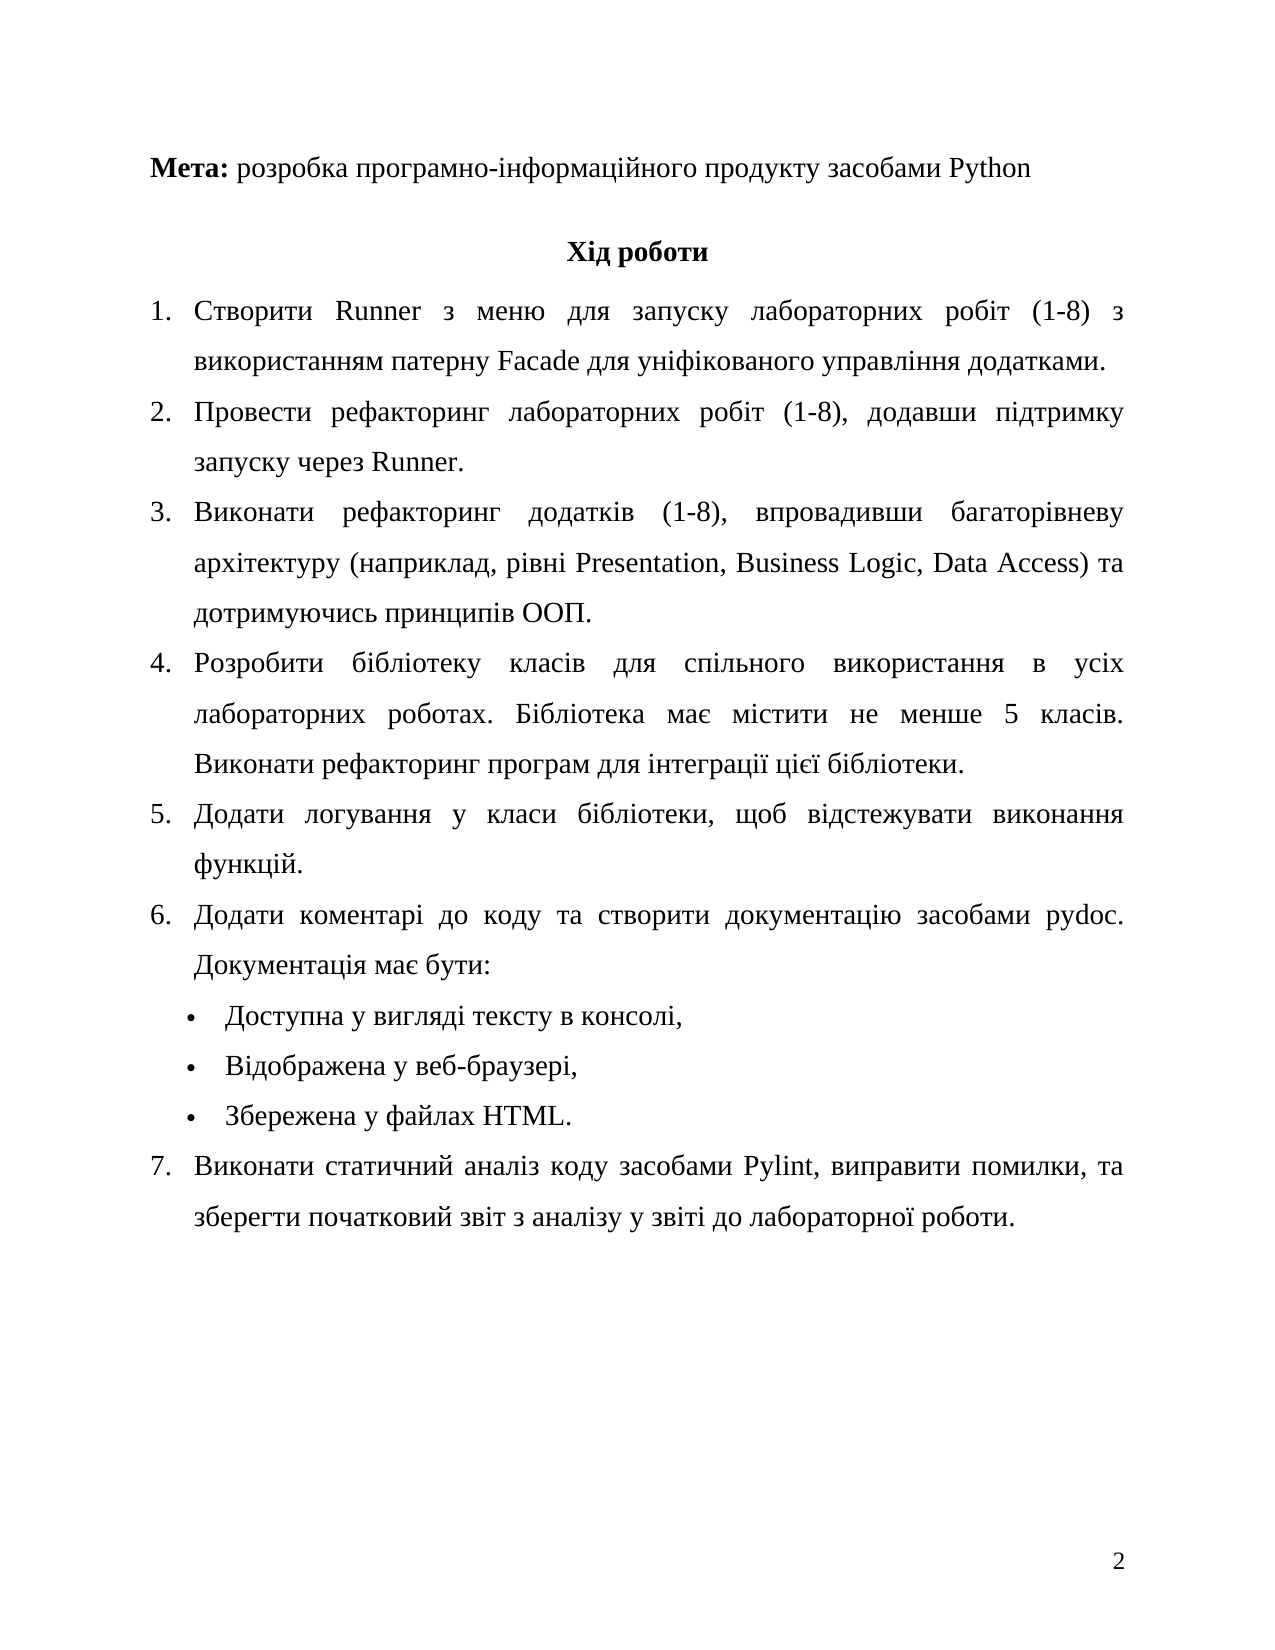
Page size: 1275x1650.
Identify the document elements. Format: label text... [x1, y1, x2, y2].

list Доступна у вигляді тексту в консолі, [187, 998, 1125, 1031]
list Виконати статичний аналіз коду засобами Pylint, виправити помилки, та зберегти початковий звіт з аналізу у звіті до лабораторної роботи. [150, 1148, 1125, 1232]
list Провести рефакторинг лабораторних робіт (1-8), додавши підтримку запуску через Runner. [150, 394, 1125, 478]
list Додати коментарі до коду та створити документацію засобами pydoc. Документація має бути: [150, 897, 1125, 981]
list Відображена у веб-браузері, [187, 1048, 1125, 1081]
list Виконати рефакторинг додатків (1-8), впровадивши багаторівневу архітектуру (наприклад, рівні Presentation, Business Logic, Data Access) та дотримуючись принципів ООП. [150, 494, 1125, 629]
list Додати логування у класи бібліотеки, щоб відстежувати виконання функцій. [150, 796, 1125, 880]
list Створити Runner з меню для запуску лабораторних робіт (1-8) з використанням патерну Facade для уніфікованого управління додатками. [150, 293, 1125, 377]
text Хід роботи [150, 234, 1125, 267]
list Збережена у файлах HTML. [187, 1098, 1125, 1132]
text Мета: розробка програмно-інформаційного продукту засобами Python [150, 150, 1125, 183]
list Розробити бібліотеку класів для спільного використання в усіх лабораторних роботах. Бібліотека має містити не менше 5 класів. Виконати рефакторинг програм для інтеграції цієї бібліотеки. [150, 645, 1125, 779]
